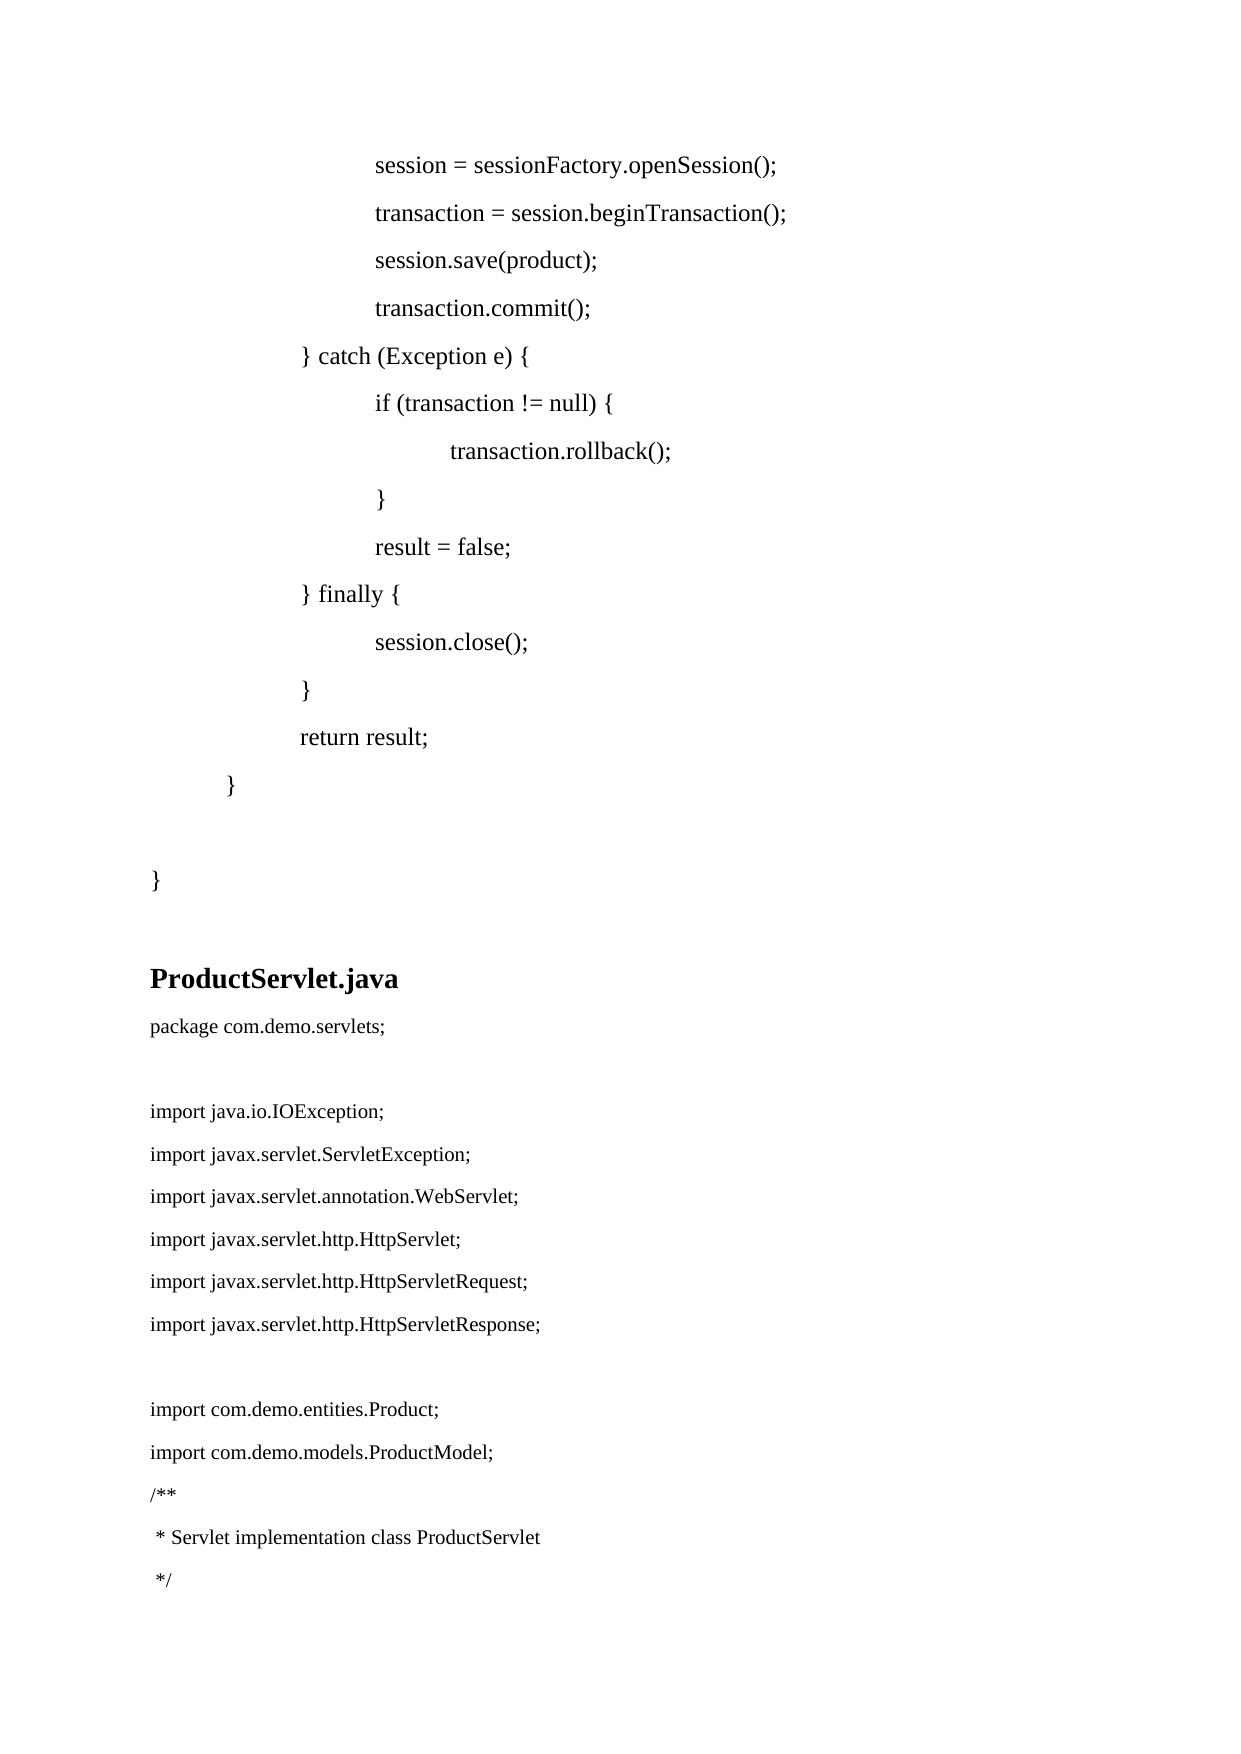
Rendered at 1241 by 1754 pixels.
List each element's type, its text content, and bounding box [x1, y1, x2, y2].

text /** [150, 1482, 1090, 1507]
text import javax.servlet.annotation.WebServlet; [150, 1184, 1090, 1208]
text import javax.servlet.http.HttpServletRequest; [150, 1269, 1090, 1293]
text session.save(product); [150, 245, 1090, 274]
text return result; [150, 722, 1090, 751]
text } [150, 866, 1090, 894]
text import com.demo.entities.Product; [150, 1397, 1090, 1421]
text } [150, 770, 1090, 799]
text transaction.rollback(); [150, 436, 1090, 465]
text import com.demo.models.ProductModel; [150, 1440, 1090, 1464]
text * Servlet implementation class ProductServlet [150, 1525, 1090, 1549]
text } finally { [150, 579, 1090, 608]
text session = sessionFactory.openSession(); [150, 150, 1090, 179]
text if (transaction != null) { [150, 388, 1090, 417]
text } [150, 484, 1090, 513]
text } [150, 675, 1090, 703]
text import javax.servlet.ServletException; [150, 1142, 1090, 1166]
text } catch (Exception e) { [150, 341, 1090, 369]
text transaction.commit(); [150, 293, 1090, 322]
text transaction = session.beginTransaction(); [150, 198, 1090, 226]
text import javax.servlet.http.HttpServlet; [150, 1227, 1090, 1251]
text result = false; [150, 532, 1090, 560]
text ProductServlet.java [150, 961, 1090, 994]
text import java.io.IOException; [150, 1099, 1090, 1123]
text import javax.servlet.http.HttpServletResponse; [150, 1312, 1090, 1336]
text session.close(); [150, 627, 1090, 656]
text */ [150, 1568, 1090, 1592]
text package com.demo.servlets; [150, 1014, 1090, 1038]
